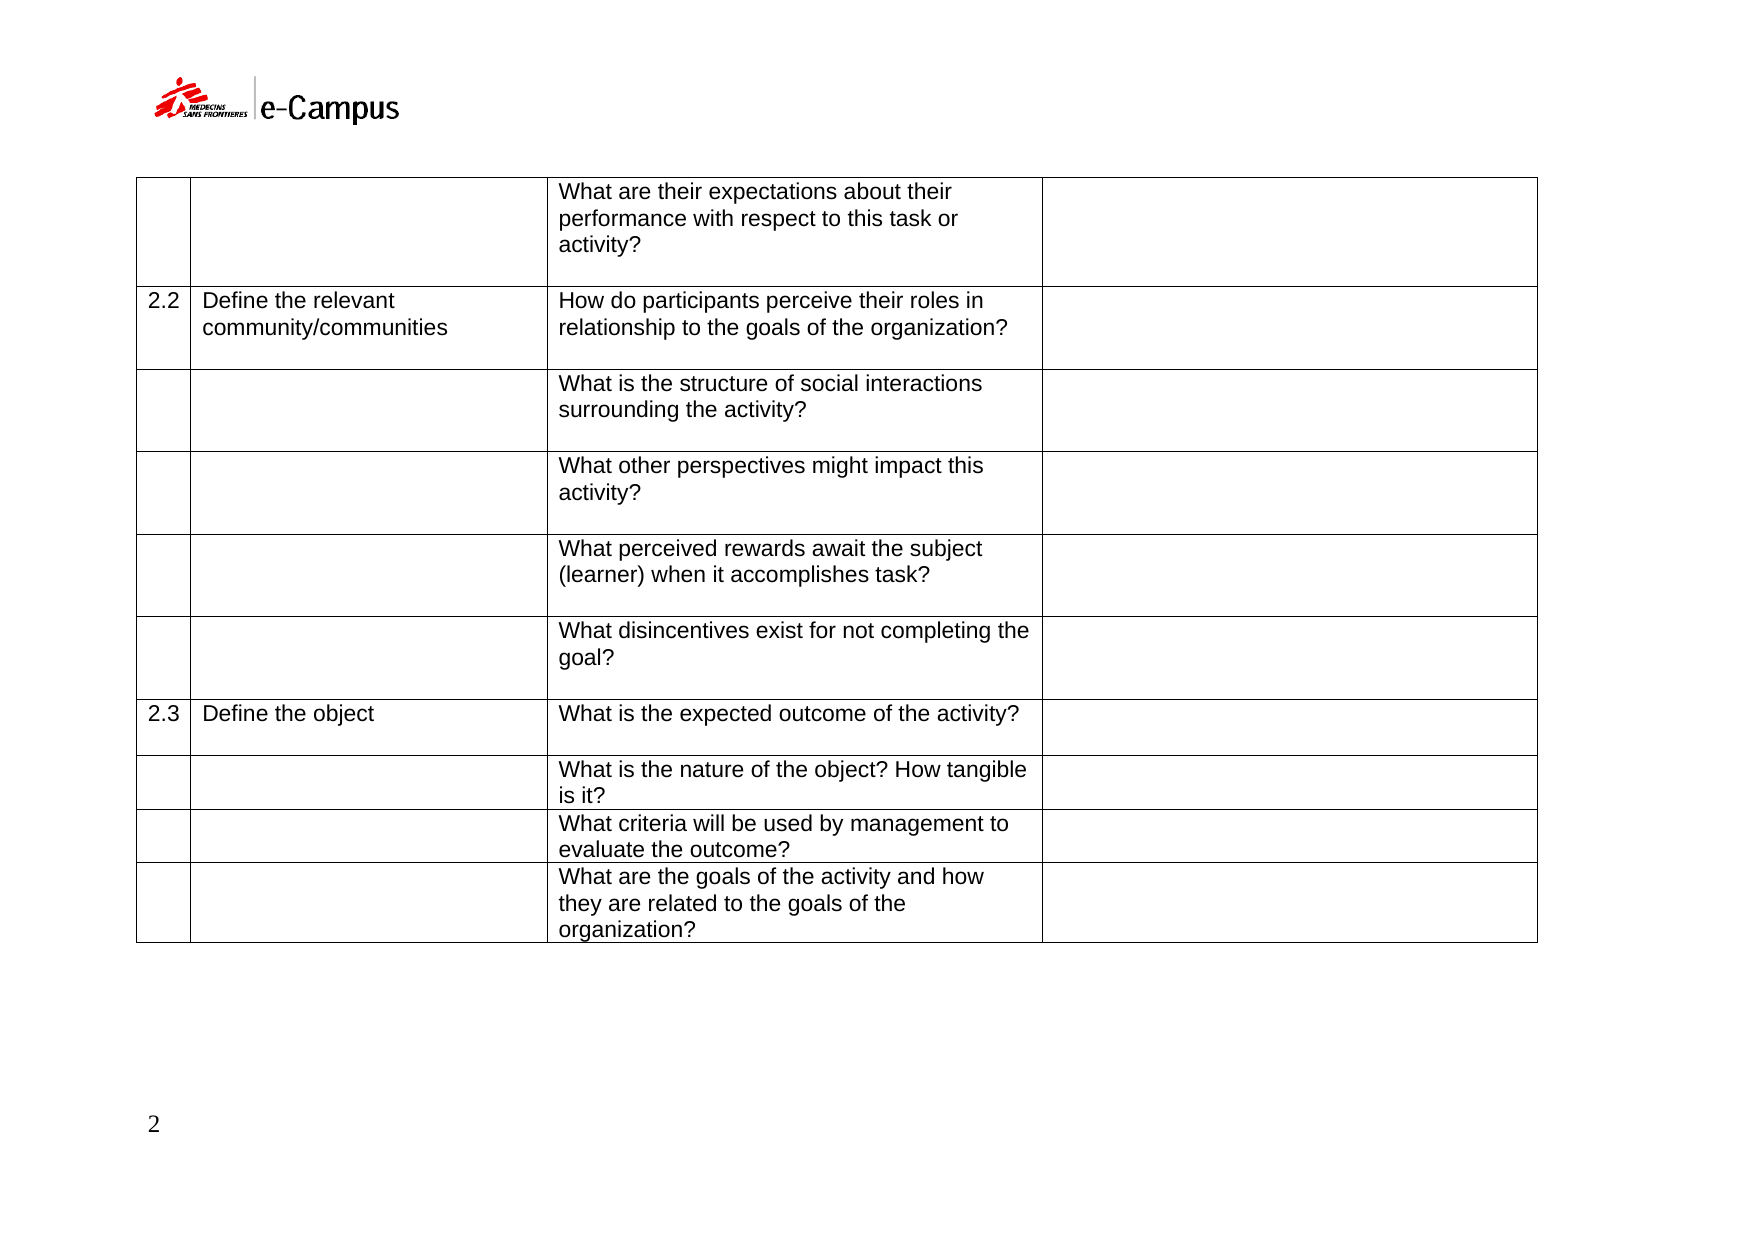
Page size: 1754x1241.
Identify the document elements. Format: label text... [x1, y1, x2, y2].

table_cell [1043, 452, 1537, 533]
table_cell [1043, 756, 1537, 808]
table_cell [137, 756, 190, 808]
table_cell [137, 535, 190, 616]
table_cell [191, 452, 547, 533]
table_cell [1043, 617, 1537, 698]
table_cell What is the expected outcome of the activity? [548, 700, 1042, 755]
table_cell [1043, 178, 1537, 286]
table_cell What other perspectives might impact this activity? [548, 452, 1042, 533]
table_cell [137, 452, 190, 533]
table_cell [137, 617, 190, 698]
table_cell [1043, 287, 1537, 368]
table_cell What perceived rewards await the subject (learner) when it accomplishes task? [548, 535, 1042, 616]
table_cell [191, 178, 547, 286]
table_cell Define the object [191, 700, 547, 755]
table_cell [191, 617, 547, 698]
table_cell [1043, 700, 1537, 755]
table_cell [137, 178, 190, 286]
picture [147, 73, 506, 127]
table_cell [137, 810, 190, 862]
table_cell What is the structure of social interactions surrounding the activity? [548, 370, 1042, 451]
table_cell [1043, 535, 1537, 616]
table_cell What are the goals of the activity and how they are related to the goals of the organization? [548, 863, 1042, 942]
table_cell [137, 863, 190, 942]
table_cell What disincentives exist for not completing the goal? [548, 617, 1042, 698]
table_cell 2.2 [137, 287, 190, 368]
table_cell What criteria will be used by management to evaluate the outcome? [548, 810, 1042, 862]
table_cell [137, 370, 190, 451]
table_cell What are their expectations about their performance with respect to this task or activity? [548, 178, 1042, 286]
table_cell [1043, 810, 1537, 862]
table_cell How do participants perceive their roles in relationship to the goals of the organization? [548, 287, 1042, 368]
table_cell [1043, 863, 1537, 942]
table_cell What is the nature of the object? How tangible is it? [548, 756, 1042, 808]
table_cell [191, 863, 547, 942]
table_cell [1043, 370, 1537, 451]
table_cell [191, 535, 547, 616]
table_cell Define the relevant community/communities [191, 287, 547, 368]
table_cell 2.3 [137, 700, 190, 755]
table_cell [191, 756, 547, 808]
table_cell [191, 370, 547, 451]
table_cell [191, 810, 547, 862]
